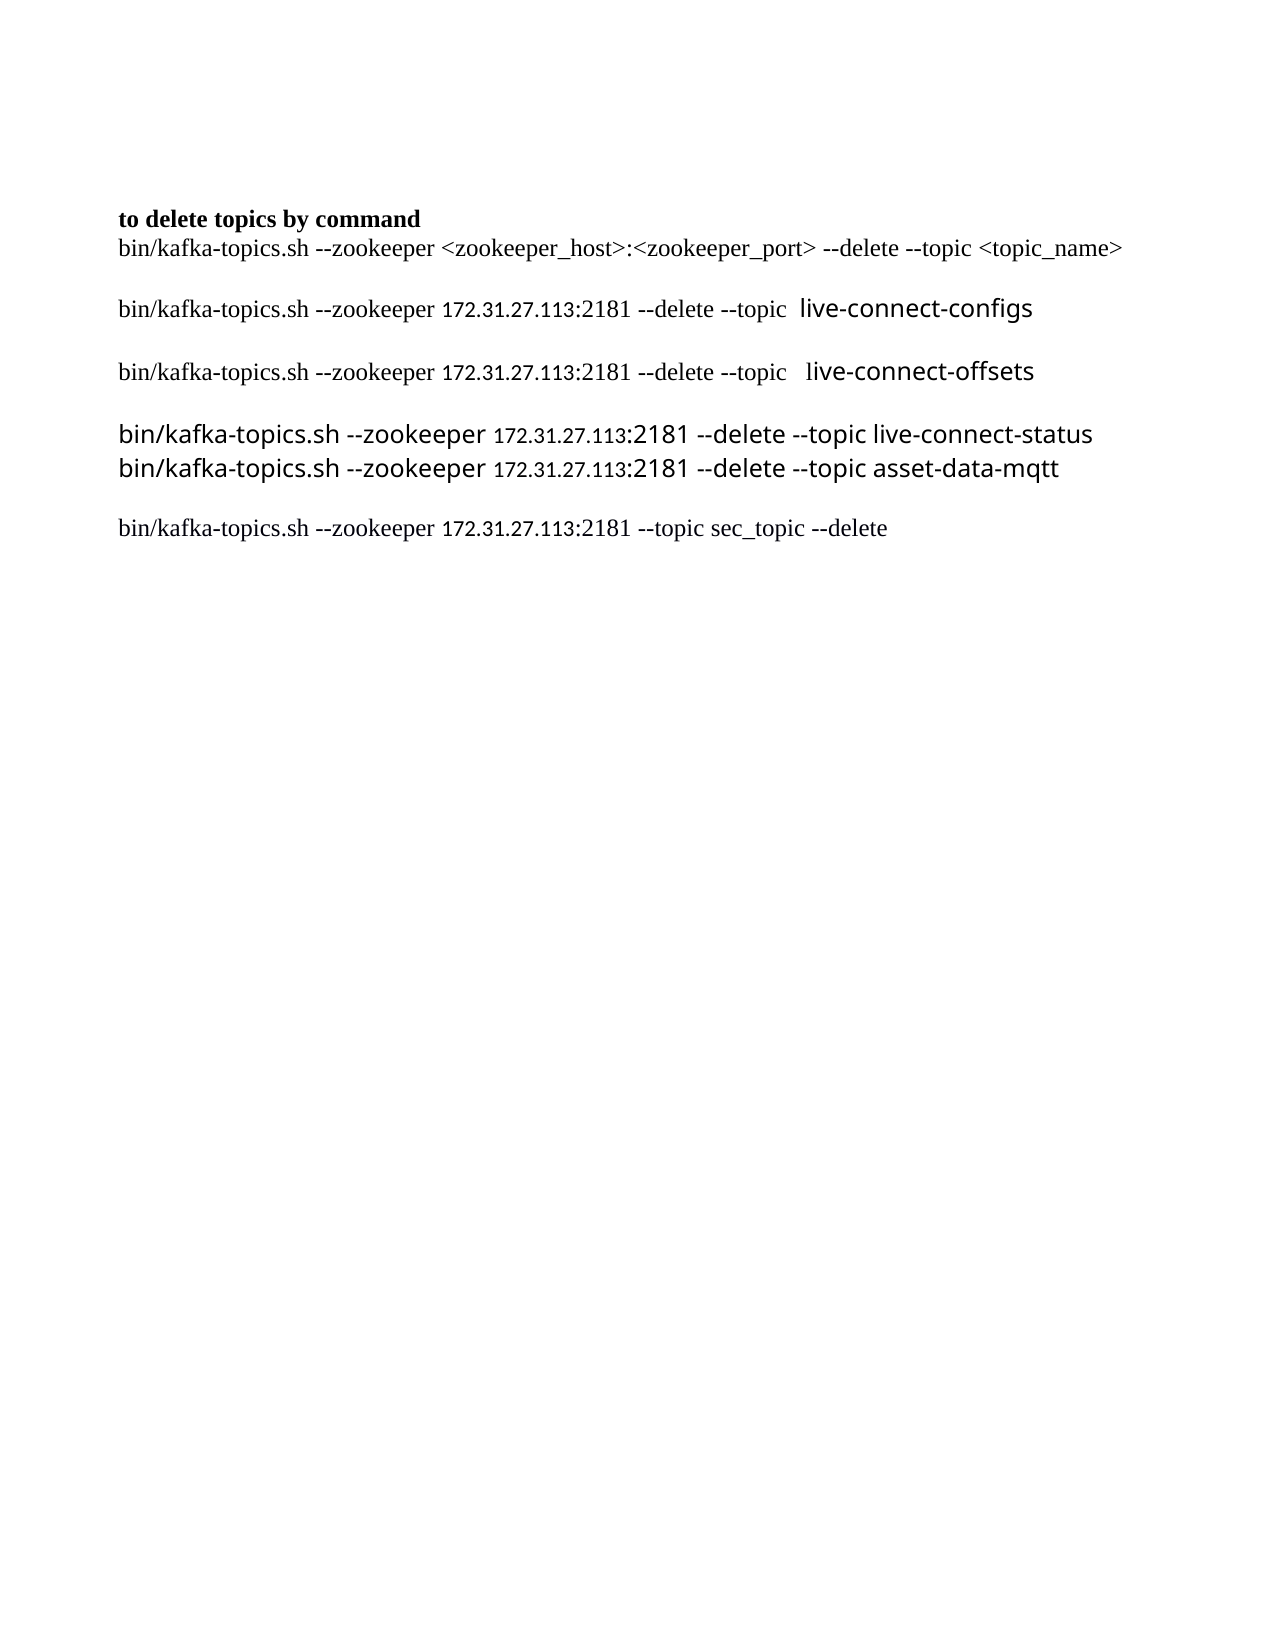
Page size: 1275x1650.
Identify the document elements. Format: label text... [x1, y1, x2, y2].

text bin/kafka-topics.sh --zookeeper 172.31.27.113:2181 --delete --topic asset-data-mqtt [118, 450, 1157, 484]
text bin/kafka-topics.sh --zookeeper 172.31.27.113:2181 --delete --topic live-connect-offsets [118, 353, 1157, 387]
text bin/kafka-topics.sh --zookeeper 172.31.27.113:2181 --topic sec_topic --delete [118, 513, 1157, 542]
text bin/kafka-topics.sh --zookeeper 172.31.27.113:2181 --delete --topic live-connect-configs [118, 291, 1157, 325]
text to delete topics by command [118, 204, 1157, 233]
text bin/kafka-topics.sh --zookeeper 172.31.27.113:2181 --delete --topic live-connect-status [118, 416, 1157, 450]
text bin/kafka-topics.sh --zookeeper <zookeeper_host>:<zookeeper_port> --delete --topic <topic_name> [118, 233, 1157, 262]
